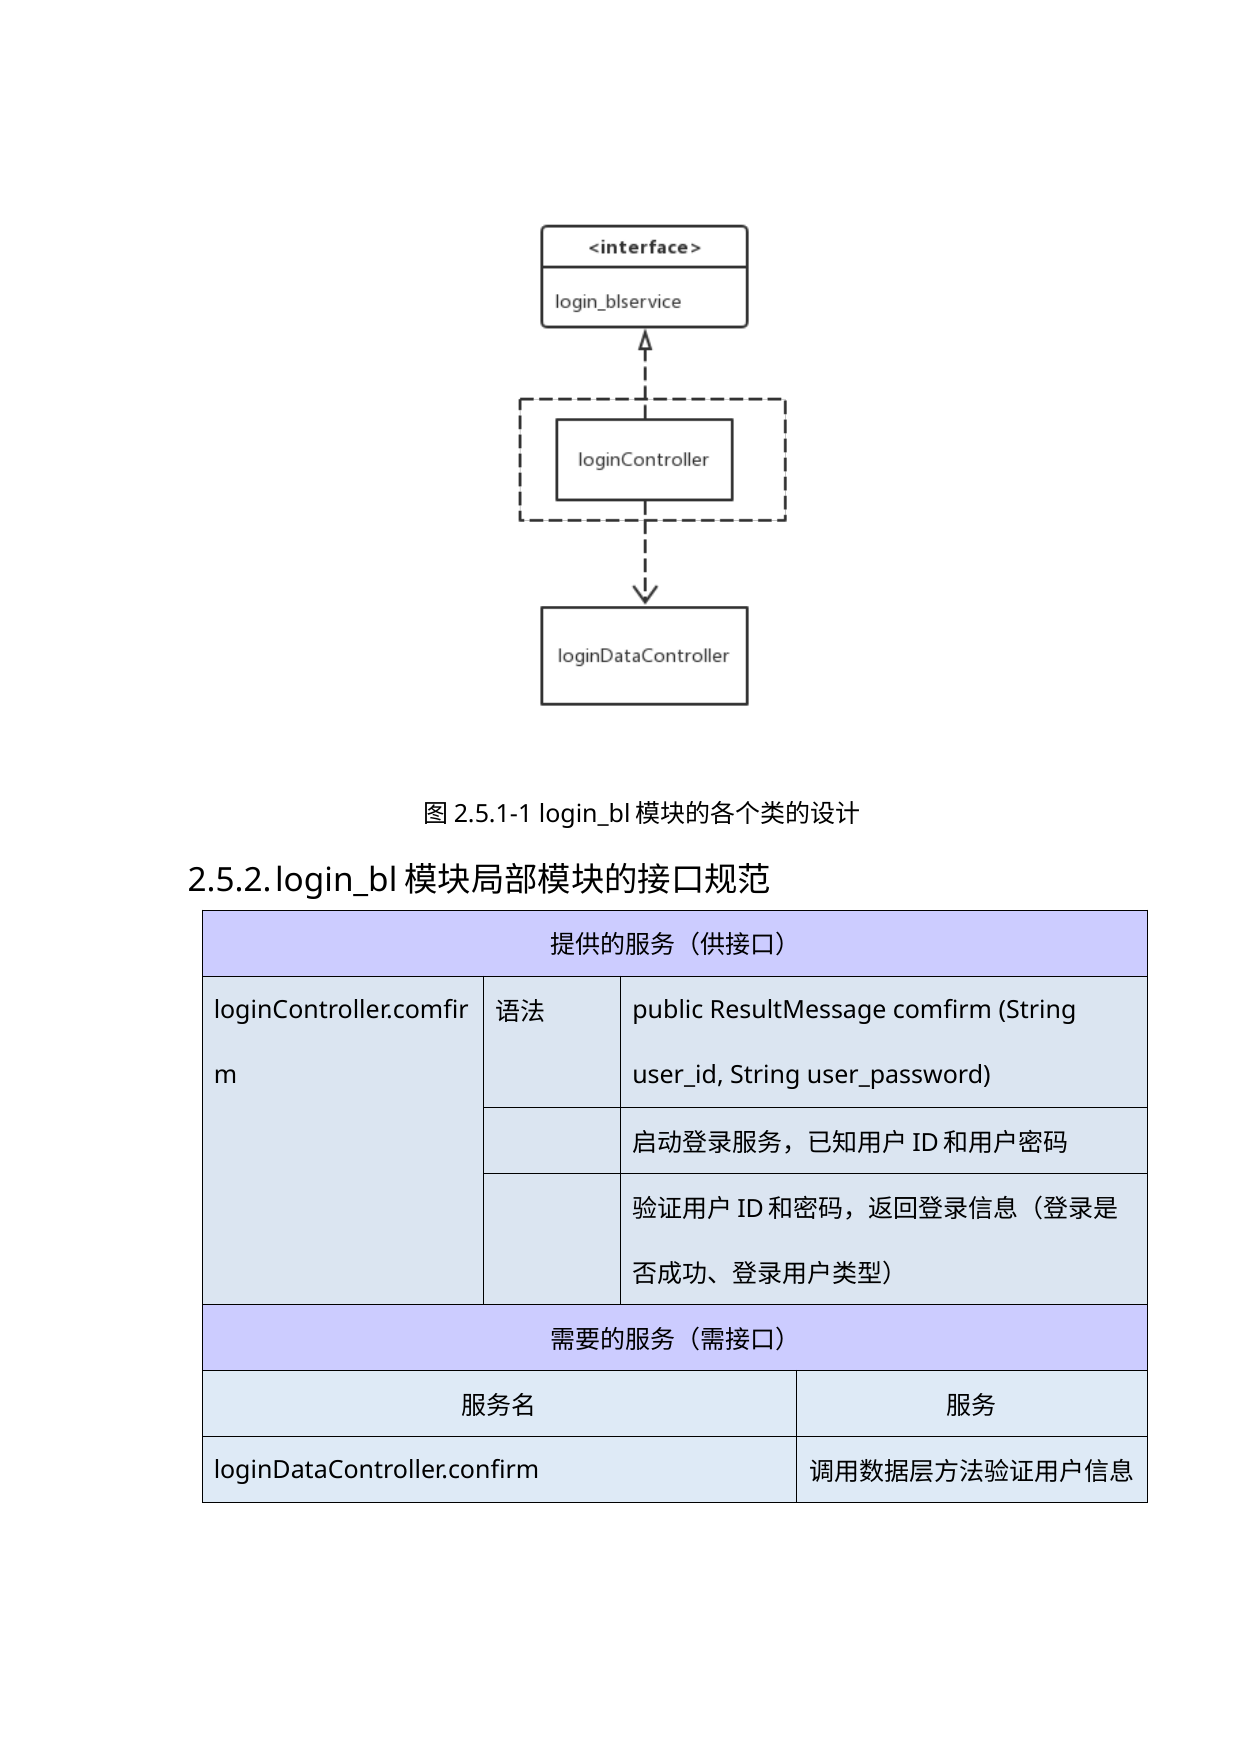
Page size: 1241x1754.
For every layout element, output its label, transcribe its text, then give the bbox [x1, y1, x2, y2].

table_cell 需要的服务（需接口） [203, 1305, 1147, 1370]
table_cell 语法 [484, 977, 620, 1107]
text 图2.5.1-1 login_bl模块的各个类的设计 [231, 779, 1053, 844]
table_cell loginController.comfirm [203, 977, 483, 1304]
table_header 提供的服务（供接口） [203, 911, 1147, 976]
table_cell 服务 [797, 1371, 1147, 1436]
table_cell public ResultMessage comfirm (String user_id, String user_password) [621, 977, 1147, 1107]
table_cell [484, 1174, 620, 1304]
picture [455, 162, 829, 748]
list login_bl模块局部模块的接口规范 [187, 844, 1053, 909]
table_cell loginDataController.confirm [203, 1437, 796, 1502]
table_cell [484, 1108, 620, 1173]
table_cell 服务名 [203, 1371, 796, 1436]
table_cell 启动登录服务，已知用户ID和用户密码 [621, 1108, 1147, 1173]
table_cell 调用数据层方法验证用户信息 [797, 1437, 1147, 1502]
table_cell 验证用户ID和密码，返回登录信息（登录是否成功、登录用户类型） [621, 1174, 1147, 1304]
